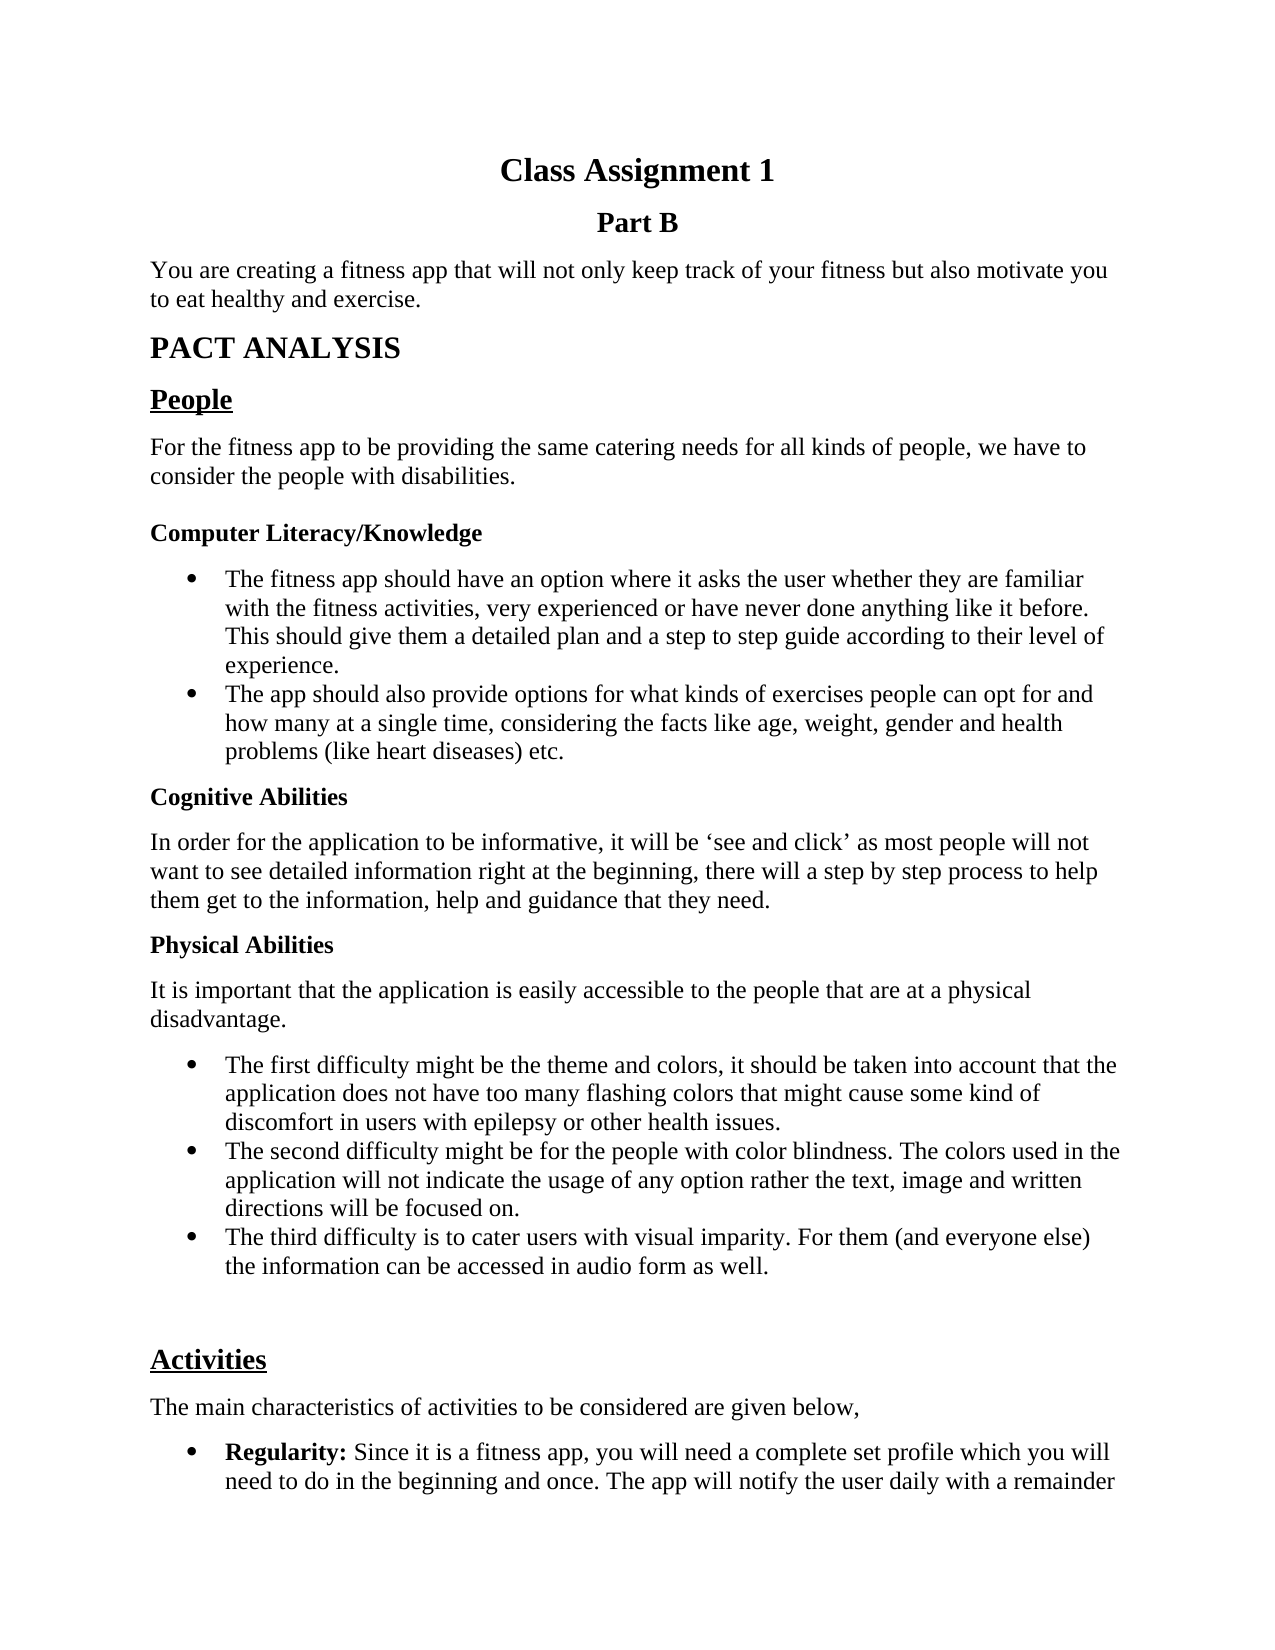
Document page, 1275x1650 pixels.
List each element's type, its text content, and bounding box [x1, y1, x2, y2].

list The third difficulty is to cater users with visual imparity. For them (and everyone else) the information can be accessed in audio form as well. [187, 1222, 1125, 1280]
text Cognitive Abilities [150, 782, 1125, 811]
text People [150, 382, 1125, 416]
text Part B [150, 205, 1125, 238]
text Activities [150, 1342, 1125, 1375]
text Physical Abilities [150, 930, 1125, 959]
list The first difficulty might be the theme and colors, it should be taken into account that the application does not have too many flashing colors that might cause some kind of discomfort in users with epilepsy or other health issues. [187, 1050, 1125, 1136]
text For the fitness app to be providing the same catering needs for all kinds of people, we have to consider the people with disabilities. Computer Literacy/Knowledge [150, 432, 1125, 547]
list The app should also provide options for what kinds of exercises people can opt for and how many at a single time, considering the facts like age, weight, gender and health problems (like heart diseases) etc. [187, 679, 1125, 765]
text In order for the application to be informative, it will be ‘see and click’ as most people will not want to see detailed information right at the beginning, there will a step by step process to help them get to the information, help and guidance that they need. [150, 827, 1125, 913]
list The second difficulty might be for the people with color blindness. The colors used in the application will not indicate the usage of any option rather the text, image and written directions will be focused on. [187, 1136, 1125, 1222]
list The fitness app should have an option where it asks the user whether they are familiar with the fitness activities, very experienced or have never done anything like it before. This should give them a detailed plan and a step to step guide according to their level of experience. [187, 564, 1125, 679]
text Class Assignment 1 [150, 150, 1125, 188]
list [187, 1437, 1125, 1495]
text PACT ANALYSIS [150, 329, 1125, 365]
text The main characteristics of activities to be considered are given below, [150, 1392, 1125, 1421]
text It is important that the application is easily accessible to the people that are at a physical disadvantage. [150, 976, 1125, 1033]
text You are creating a fitness app that will not only keep track of your fitness but also motivate you to eat healthy and exercise. [150, 255, 1125, 313]
